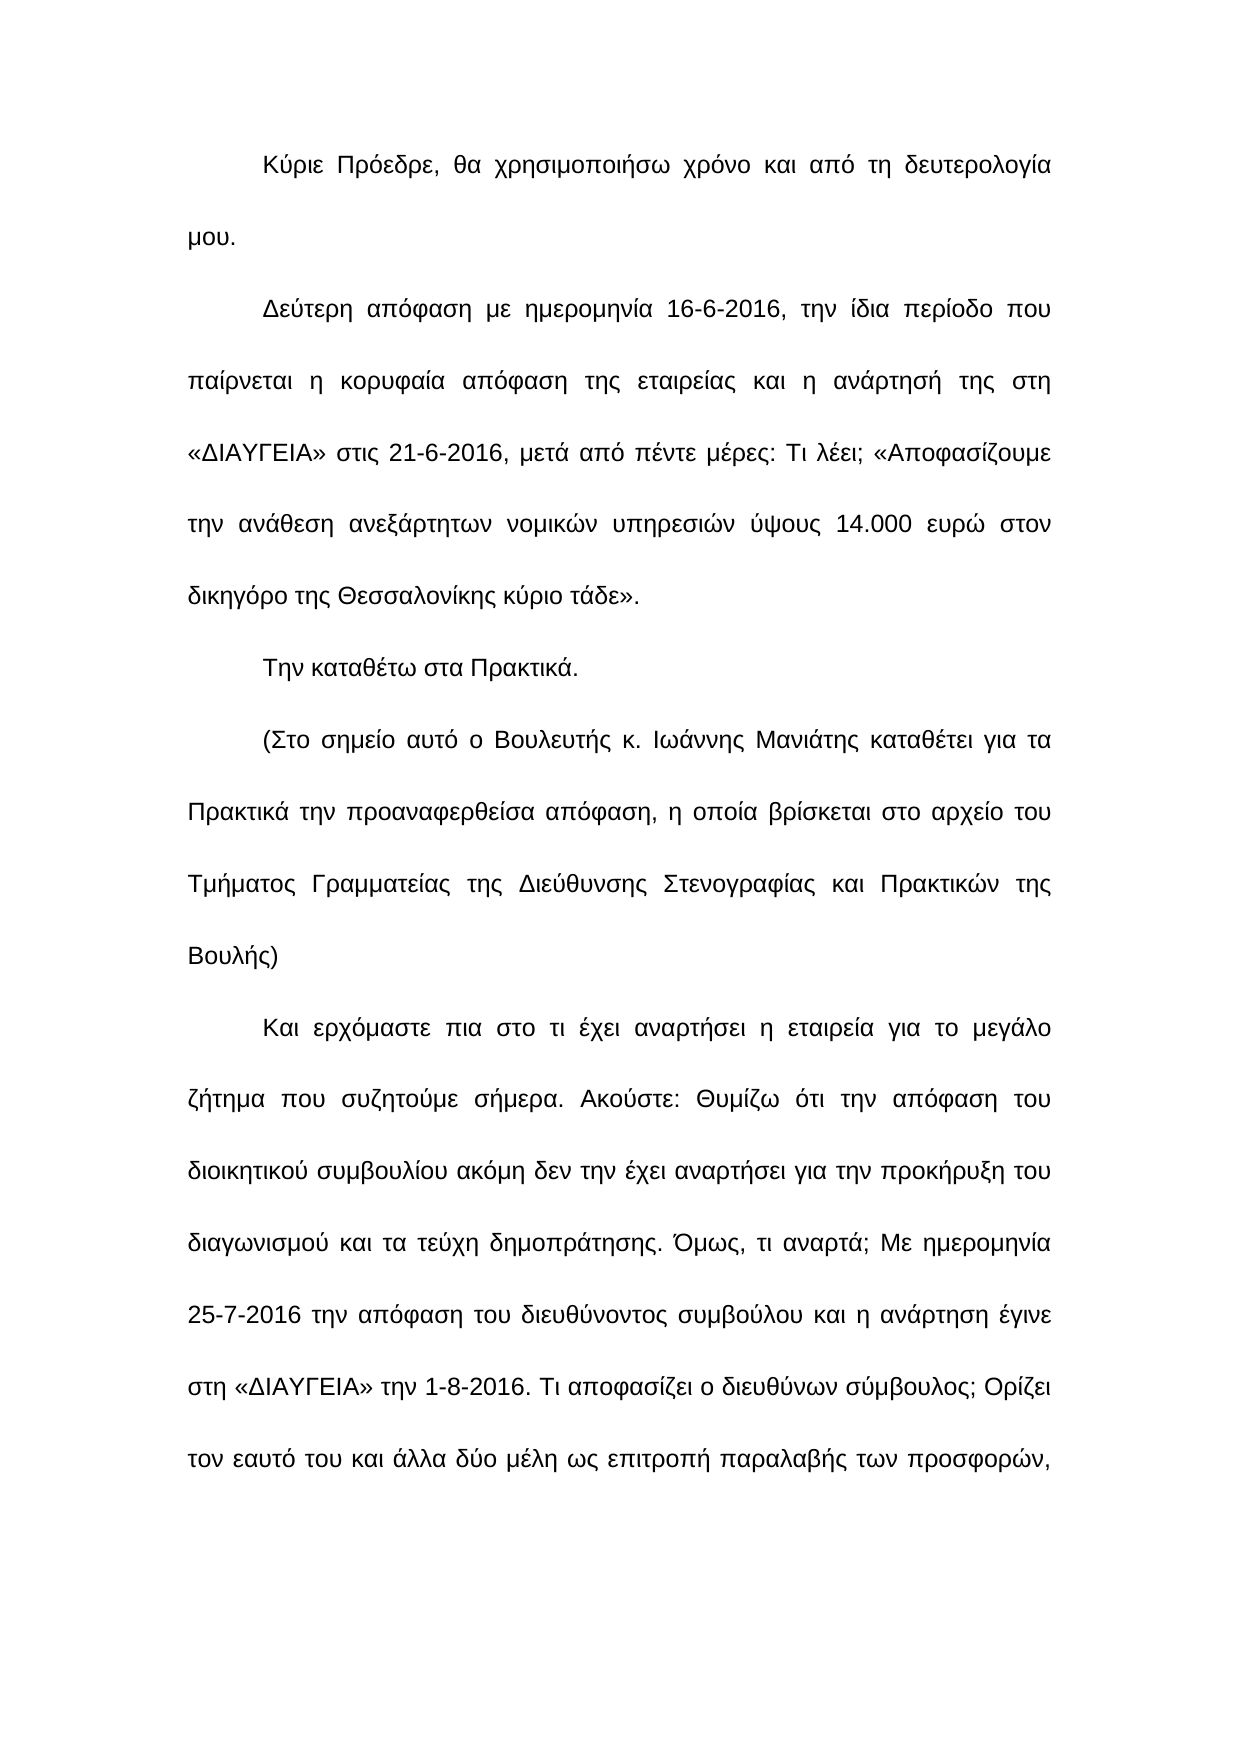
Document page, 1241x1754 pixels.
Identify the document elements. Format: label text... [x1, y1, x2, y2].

text Κύριε Πρόεδρε, θα χρησιμοποιήσω χρόνο και από τη δευτερολογία μου. [187, 150, 1053, 251]
text Δεύτερη απόφαση με ημερομηνία 16-6-2016, την ίδια περίοδο που παίρνεται η κορυφαία απόφαση της εταιρείας και η ανάρτησή της στη «ΔΙΑΥΓΕΙΑ» στις 21-6-2016, μετά από πέντε μέρες: Τι λέει; «Αποφασίζουμε την ανάθεση ανεξάρτητων νομικών υπηρεσιών ύψους 14.000 ευρώ στον δικηγόρο της Θεσσαλονίκης κύριο τάδε». [187, 294, 1053, 610]
text (Στο σημείο αυτό ο Βουλευτής κ. Ιωάννης Μανιάτης καταθέτει για τα Πρακτικά την προαναφερθείσα απόφαση, η οποία βρίσκεται στο αρχείο του Τμήματος Γραμματείας της Διεύθυνσης Στενογραφίας και Πρακτικών της Βουλής) [187, 725, 1053, 969]
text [187, 1012, 1053, 1472]
text Την καταθέτω στα Πρακτικά. [187, 653, 1053, 682]
